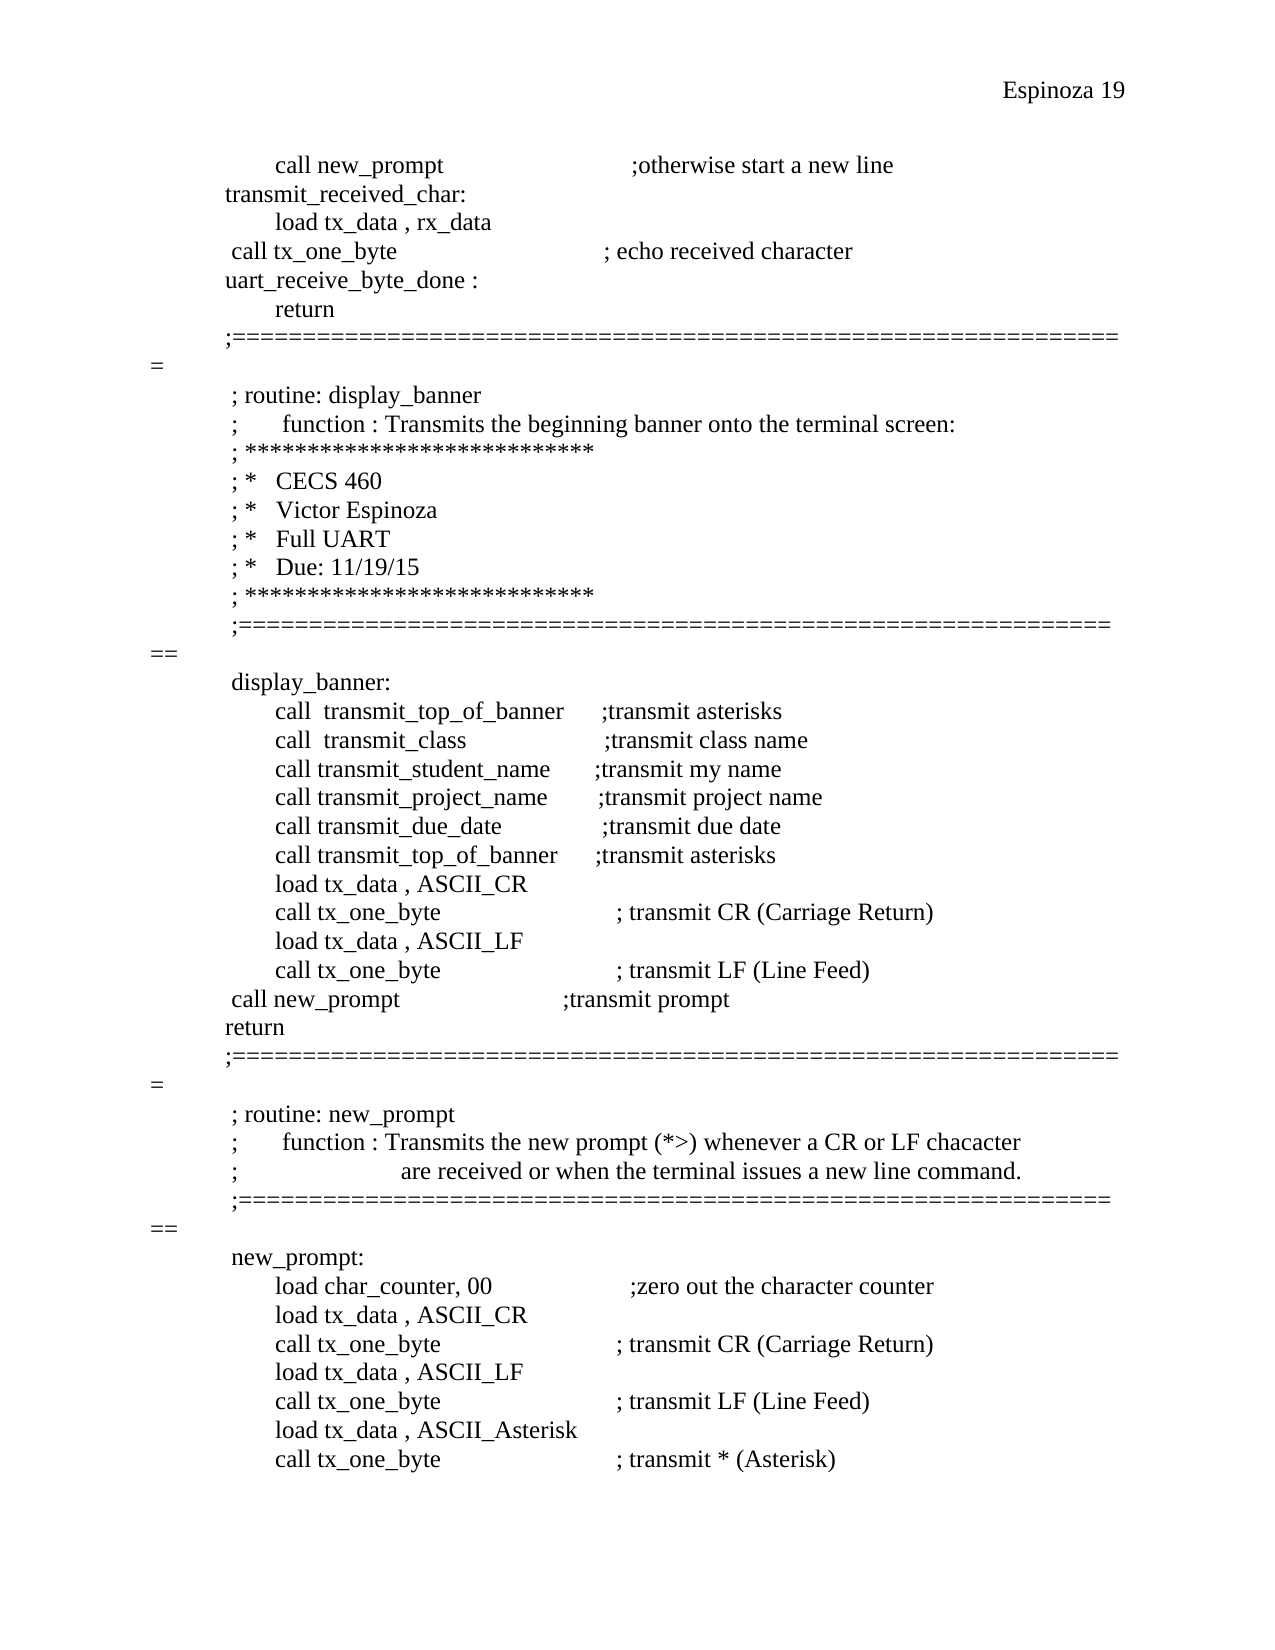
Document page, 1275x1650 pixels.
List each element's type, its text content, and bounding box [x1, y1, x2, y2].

text uart_receive_byte_done : [150, 265, 1125, 294]
text ; function : Transmits the beginning banner onto the terminal screen: [150, 409, 1125, 437]
text call transmit_project_name ;transmit project name [150, 782, 1125, 811]
text call tx_one_byte ; transmit CR (Carriage Return) [150, 1329, 1125, 1357]
text load char_counter, 00 ;zero out the character counter [150, 1271, 1125, 1300]
text call tx_one_byte ; transmit LF (Line Feed) [150, 1386, 1125, 1415]
text ; function : Transmits the new prompt (*>) whenever a CR or LF chacacter [150, 1127, 1125, 1156]
text ;================================================================ [150, 1041, 1125, 1099]
text load tx_data , ASCII_LF [150, 926, 1125, 955]
text call new_prompt ;otherwise start a new line [150, 150, 1125, 179]
text ; * Victor Espinoza [150, 495, 1125, 524]
text call tx_one_byte ; echo received character [150, 236, 1125, 265]
text return [150, 294, 1125, 322]
text load tx_data , ASCII_LF [150, 1357, 1125, 1386]
text ; * Due: 11/19/15 [150, 552, 1125, 581]
text ; routine: new_prompt [150, 1099, 1125, 1127]
text new_prompt: [150, 1242, 1125, 1271]
text call transmit_top_of_banner ;transmit asterisks [150, 696, 1125, 725]
text call transmit_top_of_banner ;transmit asterisks [150, 840, 1125, 869]
text call tx_one_byte ; transmit * (Asterisk) [150, 1444, 1125, 1472]
text ; routine: display_banner [150, 380, 1125, 409]
text ; are received or when the terminal issues a new line command. [150, 1156, 1125, 1185]
text call transmit_class ;transmit class name [150, 725, 1125, 754]
text load tx_data , ASCII_CR [150, 1300, 1125, 1329]
text ;================================================================ [150, 1185, 1125, 1242]
text ; * CECS 460 [150, 466, 1125, 495]
text ; **************************** [150, 437, 1125, 466]
text display_banner: [150, 667, 1125, 696]
text call transmit_student_name ;transmit my name [150, 754, 1125, 782]
text call tx_one_byte ; transmit CR (Carriage Return) [150, 897, 1125, 926]
text call new_prompt ;transmit prompt [150, 984, 1125, 1012]
text ;================================================================ [150, 610, 1125, 667]
text transmit_received_char: [150, 179, 1125, 207]
text ;================================================================ [150, 322, 1125, 380]
text call transmit_due_date ;transmit due date [150, 811, 1125, 840]
text ; **************************** [150, 581, 1125, 610]
text call tx_one_byte ; transmit LF (Line Feed) [150, 955, 1125, 984]
text ; * Full UART [150, 524, 1125, 552]
text return [150, 1012, 1125, 1041]
text load tx_data , ASCII_CR [150, 869, 1125, 897]
text load tx_data , ASCII_Asterisk [150, 1415, 1125, 1444]
text load tx_data , rx_data [150, 207, 1125, 236]
